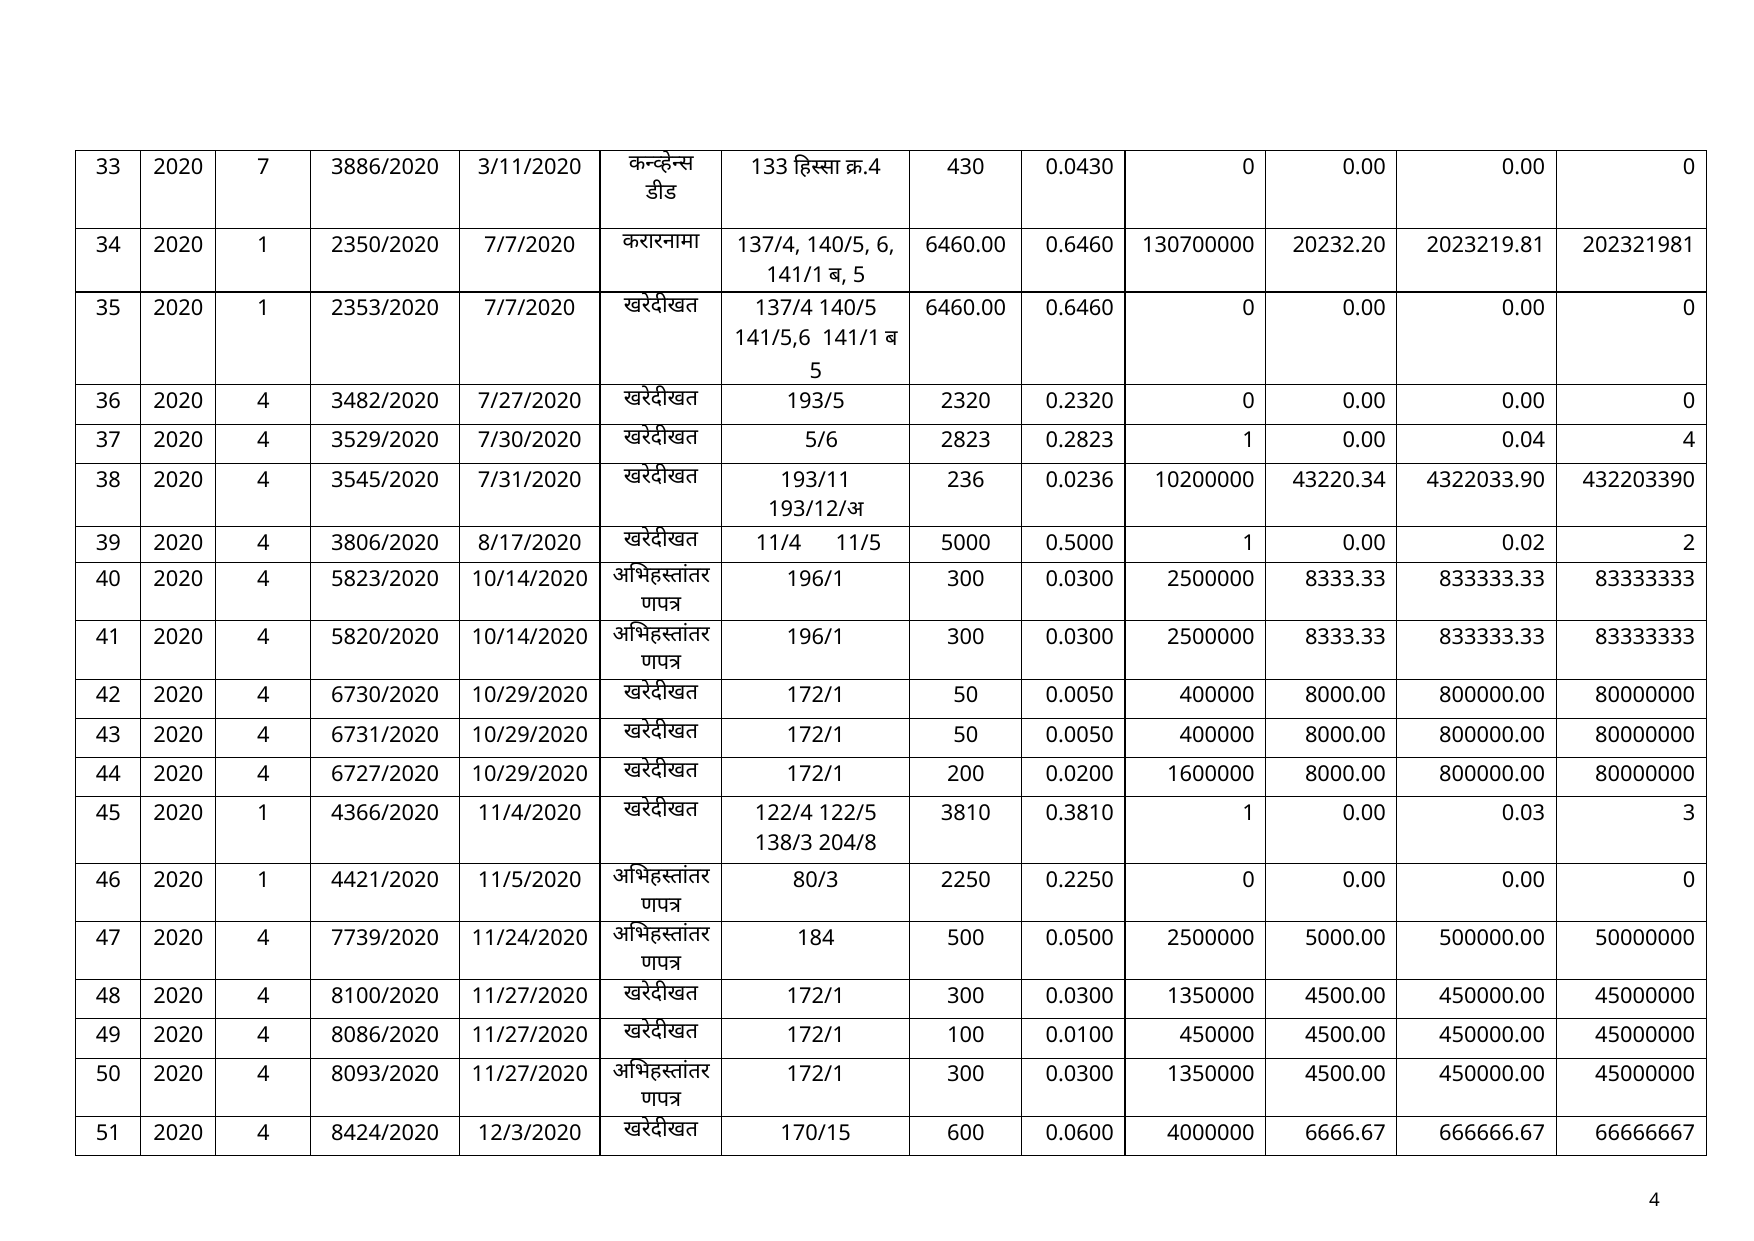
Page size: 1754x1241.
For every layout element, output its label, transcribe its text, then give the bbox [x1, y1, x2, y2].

table_cell 4 [216, 922, 310, 979]
table_cell 800000.00 [1397, 719, 1556, 757]
table_cell 0.02 [1397, 527, 1556, 562]
table_cell 50 [910, 719, 1021, 757]
table_cell 2020 [141, 385, 215, 423]
table_cell 1600000 [1126, 758, 1265, 796]
table_cell कन्व्हेन्स डीड [601, 151, 721, 228]
table_cell 2250 [910, 864, 1021, 921]
table_cell खरेदीखत [601, 680, 721, 717]
table_cell 4 [216, 680, 310, 717]
table_cell 800000.00 [1397, 758, 1556, 796]
table_cell 202321981 [1557, 229, 1706, 291]
table_cell 0.00 [1266, 864, 1396, 921]
table_cell 184 [722, 922, 909, 979]
table_cell खरेदीखत [601, 293, 721, 384]
table_cell 833333.33 [1397, 621, 1556, 678]
table_cell 4 [216, 425, 310, 462]
table_cell 432203390 [1557, 464, 1706, 526]
table_cell 137/4, 140/5, 6, 141/1ब, 5 [722, 229, 909, 291]
table_cell 500 [910, 922, 1021, 979]
table_cell 2020 [141, 464, 215, 526]
table_cell 10/29/2020 [460, 719, 599, 757]
table_cell 45000000 [1557, 1019, 1706, 1057]
table_cell 3/11/2020 [460, 151, 599, 228]
table_cell 4 [216, 719, 310, 757]
table_cell 1 [216, 229, 310, 291]
table_cell 3810 [910, 797, 1021, 863]
table_cell 0.0600 [1022, 1117, 1124, 1154]
table_cell 4 [216, 1117, 310, 1154]
table_cell 172/1 [722, 1059, 909, 1116]
table_cell 172/1 [722, 1019, 909, 1057]
table_cell 7/27/2020 [460, 385, 599, 423]
table_cell 0 [1126, 293, 1265, 384]
table_cell 0.0100 [1022, 1019, 1124, 1057]
table_cell 833333.33 [1397, 563, 1556, 620]
table_cell 300 [910, 1059, 1021, 1116]
table_cell 5000 [910, 527, 1021, 562]
table_cell 0.00 [1266, 797, 1396, 863]
table_cell अभिहस्तांतरणपत्र [601, 864, 721, 921]
table_cell 3806/2020 [311, 527, 459, 562]
table_cell 0.00 [1397, 864, 1556, 921]
table_cell 83333333 [1557, 621, 1706, 678]
table_cell 4 [216, 527, 310, 562]
table_cell 48 [76, 980, 140, 1018]
table_cell 1 [1126, 425, 1265, 462]
table_cell 0 [1557, 864, 1706, 921]
table_cell 46 [76, 864, 140, 921]
table_cell 3482/2020 [311, 385, 459, 423]
table_cell 80000000 [1557, 758, 1706, 796]
table_cell 7 [216, 151, 310, 228]
table_cell 1350000 [1126, 980, 1265, 1018]
table_cell 0.0236 [1022, 464, 1124, 526]
table_cell 2020 [141, 621, 215, 678]
table_cell 1 [216, 797, 310, 863]
table_cell 0 [1126, 151, 1265, 228]
table_cell 11/27/2020 [460, 980, 599, 1018]
table_cell 8333.33 [1266, 621, 1396, 678]
table_cell अभिहस्तांतरणपत्र [601, 563, 721, 620]
table_cell 6460.00 [910, 229, 1021, 291]
table_cell 43 [76, 719, 140, 757]
table_cell 50 [910, 680, 1021, 717]
table_cell 8086/2020 [311, 1019, 459, 1057]
table_cell 0.0430 [1022, 151, 1124, 228]
table_cell 6727/2020 [311, 758, 459, 796]
table_cell 5/6 [722, 425, 909, 462]
table_cell 0.00 [1397, 293, 1556, 384]
table_cell 193/5 [722, 385, 909, 423]
table_cell 0.0500 [1022, 922, 1124, 979]
table_cell 4000000 [1126, 1117, 1265, 1154]
table_cell 600 [910, 1117, 1021, 1154]
table_cell 5000.00 [1266, 922, 1396, 979]
table_cell 2020 [141, 293, 215, 384]
table_cell खरेदीखत [601, 385, 721, 423]
table_cell 0.03 [1397, 797, 1556, 863]
table_cell 2020 [141, 758, 215, 796]
table_cell 2020 [141, 864, 215, 921]
table_cell 80000000 [1557, 719, 1706, 757]
table_cell 7739/2020 [311, 922, 459, 979]
table_cell 33 [76, 151, 140, 228]
table_cell 0.6460 [1022, 293, 1124, 384]
table_cell 4 [216, 385, 310, 423]
table_cell 5823/2020 [311, 563, 459, 620]
table_cell 37 [76, 425, 140, 462]
table_cell 44 [76, 758, 140, 796]
table_cell 172/1 [722, 758, 909, 796]
table_cell अभिहस्तांतरणपत्र [601, 1059, 721, 1116]
table_cell 4 [216, 980, 310, 1018]
table_cell 1 [216, 293, 310, 384]
table_cell 5820/2020 [311, 621, 459, 678]
table_cell 0.3810 [1022, 797, 1124, 863]
table_cell 43220.34 [1266, 464, 1396, 526]
table_cell 0.0300 [1022, 1059, 1124, 1116]
table_cell 0.00 [1266, 385, 1396, 423]
table_cell 6666.67 [1266, 1117, 1396, 1154]
table_cell 2350/2020 [311, 229, 459, 291]
table_cell 0.5000 [1022, 527, 1124, 562]
table_cell 300 [910, 563, 1021, 620]
table_cell 10/14/2020 [460, 621, 599, 678]
table_cell 45000000 [1557, 1059, 1706, 1116]
table_cell 137/4 140/5 141/5,6 141/1ब 5 [722, 293, 909, 384]
table_cell 11/24/2020 [460, 922, 599, 979]
table_cell 0.0200 [1022, 758, 1124, 796]
table_cell 0.00 [1397, 385, 1556, 423]
table_cell 500000.00 [1397, 922, 1556, 979]
table_cell 133 हिस्सा क्र.4 [722, 151, 909, 228]
table_cell खरेदीखत [601, 758, 721, 796]
table_cell 66666667 [1557, 1117, 1706, 1154]
table_cell 45000000 [1557, 980, 1706, 1018]
table_cell 10/29/2020 [460, 680, 599, 717]
table_cell 800000.00 [1397, 680, 1556, 717]
table_cell 2020 [141, 922, 215, 979]
table_cell खरेदीखत [601, 980, 721, 1018]
table_cell खरेदीखत [601, 719, 721, 757]
table_cell 1350000 [1126, 1059, 1265, 1116]
table_cell 10200000 [1126, 464, 1265, 526]
table_cell 4 [216, 1059, 310, 1116]
table_cell 4500.00 [1266, 980, 1396, 1018]
table_cell 196/1 [722, 563, 909, 620]
table_cell 51 [76, 1117, 140, 1154]
table_cell अभिहस्तांतरणपत्र [601, 922, 721, 979]
table_cell 47 [76, 922, 140, 979]
table_cell 40 [76, 563, 140, 620]
table_cell 41 [76, 621, 140, 678]
table_cell 300 [910, 980, 1021, 1018]
table_cell 10/14/2020 [460, 563, 599, 620]
table_cell 2020 [141, 719, 215, 757]
table_cell 2020 [141, 527, 215, 562]
table_cell 4 [216, 621, 310, 678]
table_cell 11/4/2020 [460, 797, 599, 863]
table_cell 0 [1557, 385, 1706, 423]
table_cell 36 [76, 385, 140, 423]
table_cell 0 [1557, 293, 1706, 384]
table_cell 7/30/2020 [460, 425, 599, 462]
table_cell खरेदीखत [601, 527, 721, 562]
table_cell 8000.00 [1266, 680, 1396, 717]
table_cell 2020 [141, 229, 215, 291]
table_cell 42 [76, 680, 140, 717]
table_cell खरेदीखत [601, 464, 721, 526]
table_cell 4500.00 [1266, 1019, 1396, 1057]
table_cell 193/11 193/12/अ [722, 464, 909, 526]
table_cell 8000.00 [1266, 758, 1396, 796]
table_cell 0.00 [1266, 293, 1396, 384]
table_cell 2500000 [1126, 922, 1265, 979]
table_cell 0 [1126, 385, 1265, 423]
table_cell 0.0300 [1022, 980, 1124, 1018]
table_cell 6460.00 [910, 293, 1021, 384]
table_cell 196/1 [722, 621, 909, 678]
table_cell 4322033.90 [1397, 464, 1556, 526]
table_cell 6731/2020 [311, 719, 459, 757]
table_cell 2020 [141, 797, 215, 863]
table_cell 1 [1126, 527, 1265, 562]
table_cell 50000000 [1557, 922, 1706, 979]
table_cell 2020 [141, 1117, 215, 1154]
table_cell खरेदीखत [601, 425, 721, 462]
table_cell 100 [910, 1019, 1021, 1057]
table_cell 8333.33 [1266, 563, 1396, 620]
table_cell 38 [76, 464, 140, 526]
table_cell 4366/2020 [311, 797, 459, 863]
table_cell 200 [910, 758, 1021, 796]
table_cell 2320 [910, 385, 1021, 423]
table_cell 80000000 [1557, 680, 1706, 717]
table_cell 0 [1126, 864, 1265, 921]
table_cell 49 [76, 1019, 140, 1057]
table_cell 2 [1557, 527, 1706, 562]
table_cell 11/27/2020 [460, 1019, 599, 1057]
table_cell 8093/2020 [311, 1059, 459, 1116]
table_cell 170/15 [722, 1117, 909, 1154]
table_cell 0.00 [1266, 425, 1396, 462]
table_cell 50 [76, 1059, 140, 1116]
table_cell 2823 [910, 425, 1021, 462]
table_cell 0.00 [1266, 151, 1396, 228]
table_cell 2500000 [1126, 621, 1265, 678]
table_cell 10/29/2020 [460, 758, 599, 796]
table_cell 3545/2020 [311, 464, 459, 526]
table_cell 7/7/2020 [460, 293, 599, 384]
table_cell 8424/2020 [311, 1117, 459, 1154]
table_cell 450000.00 [1397, 1059, 1556, 1116]
table_cell 2353/2020 [311, 293, 459, 384]
table_cell 172/1 [722, 719, 909, 757]
table_cell 4 [216, 1019, 310, 1057]
table_cell 4 [216, 758, 310, 796]
table_cell 122/4 122/5 138/3 204/8 [722, 797, 909, 863]
table_cell 7/31/2020 [460, 464, 599, 526]
table_cell 2020 [141, 425, 215, 462]
table_cell 11/5/2020 [460, 864, 599, 921]
table_cell 0.00 [1397, 151, 1556, 228]
table_cell 0.0050 [1022, 719, 1124, 757]
table_cell 2020 [141, 980, 215, 1018]
table_cell खरेदीखत [601, 797, 721, 863]
table_cell 0.2823 [1022, 425, 1124, 462]
table_cell 2020 [141, 151, 215, 228]
table_cell 0.2320 [1022, 385, 1124, 423]
table_cell 172/1 [722, 680, 909, 717]
table_cell 4 [216, 464, 310, 526]
table_cell 300 [910, 621, 1021, 678]
table_cell 1 [1126, 797, 1265, 863]
table_cell 666666.67 [1397, 1117, 1556, 1154]
table_cell 4 [216, 563, 310, 620]
table_cell 2023219.81 [1397, 229, 1556, 291]
table_cell करारनामा [601, 229, 721, 291]
table_cell 34 [76, 229, 140, 291]
table_cell 83333333 [1557, 563, 1706, 620]
table_cell 400000 [1126, 719, 1265, 757]
table_cell 39 [76, 527, 140, 562]
table_cell 11/27/2020 [460, 1059, 599, 1116]
table_cell 12/3/2020 [460, 1117, 599, 1154]
table_cell 2500000 [1126, 563, 1265, 620]
table_cell 20232.20 [1266, 229, 1396, 291]
table_cell 4 [1557, 425, 1706, 462]
table_cell 0.00 [1266, 527, 1396, 562]
table_cell 80/3 [722, 864, 909, 921]
table_cell 11/4 11/5 [722, 527, 909, 562]
table_cell 3529/2020 [311, 425, 459, 462]
table_cell 0 [1557, 151, 1706, 228]
table_cell 172/1 [722, 980, 909, 1018]
table_cell 0.04 [1397, 425, 1556, 462]
table_cell 450000 [1126, 1019, 1265, 1057]
table_cell खरेदीखत [601, 1117, 721, 1154]
table_cell 0.6460 [1022, 229, 1124, 291]
table_cell 8/17/2020 [460, 527, 599, 562]
table_cell 2020 [141, 1019, 215, 1057]
table_cell 3886/2020 [311, 151, 459, 228]
table_cell 0.0300 [1022, 563, 1124, 620]
table_cell 3 [1557, 797, 1706, 863]
table_cell 0.2250 [1022, 864, 1124, 921]
table_cell 430 [910, 151, 1021, 228]
table_cell 400000 [1126, 680, 1265, 717]
table_cell 4421/2020 [311, 864, 459, 921]
table_cell 2020 [141, 563, 215, 620]
table_cell 1 [216, 864, 310, 921]
table_cell 2020 [141, 680, 215, 717]
table_cell 130700000 [1126, 229, 1265, 291]
table_cell 8000.00 [1266, 719, 1396, 757]
table_cell 4500.00 [1266, 1059, 1396, 1116]
table_cell 450000.00 [1397, 1019, 1556, 1057]
table_cell 0.0050 [1022, 680, 1124, 717]
table_cell 450000.00 [1397, 980, 1556, 1018]
table_cell अभिहस्तांतरणपत्र [601, 621, 721, 678]
table_cell 0.0300 [1022, 621, 1124, 678]
table_cell 8100/2020 [311, 980, 459, 1018]
table_cell 2020 [141, 1059, 215, 1116]
table_cell 7/7/2020 [460, 229, 599, 291]
table_cell 6730/2020 [311, 680, 459, 717]
table_cell 35 [76, 293, 140, 384]
table_cell 236 [910, 464, 1021, 526]
table_cell खरेदीखत [601, 1019, 721, 1057]
table_cell 45 [76, 797, 140, 863]
